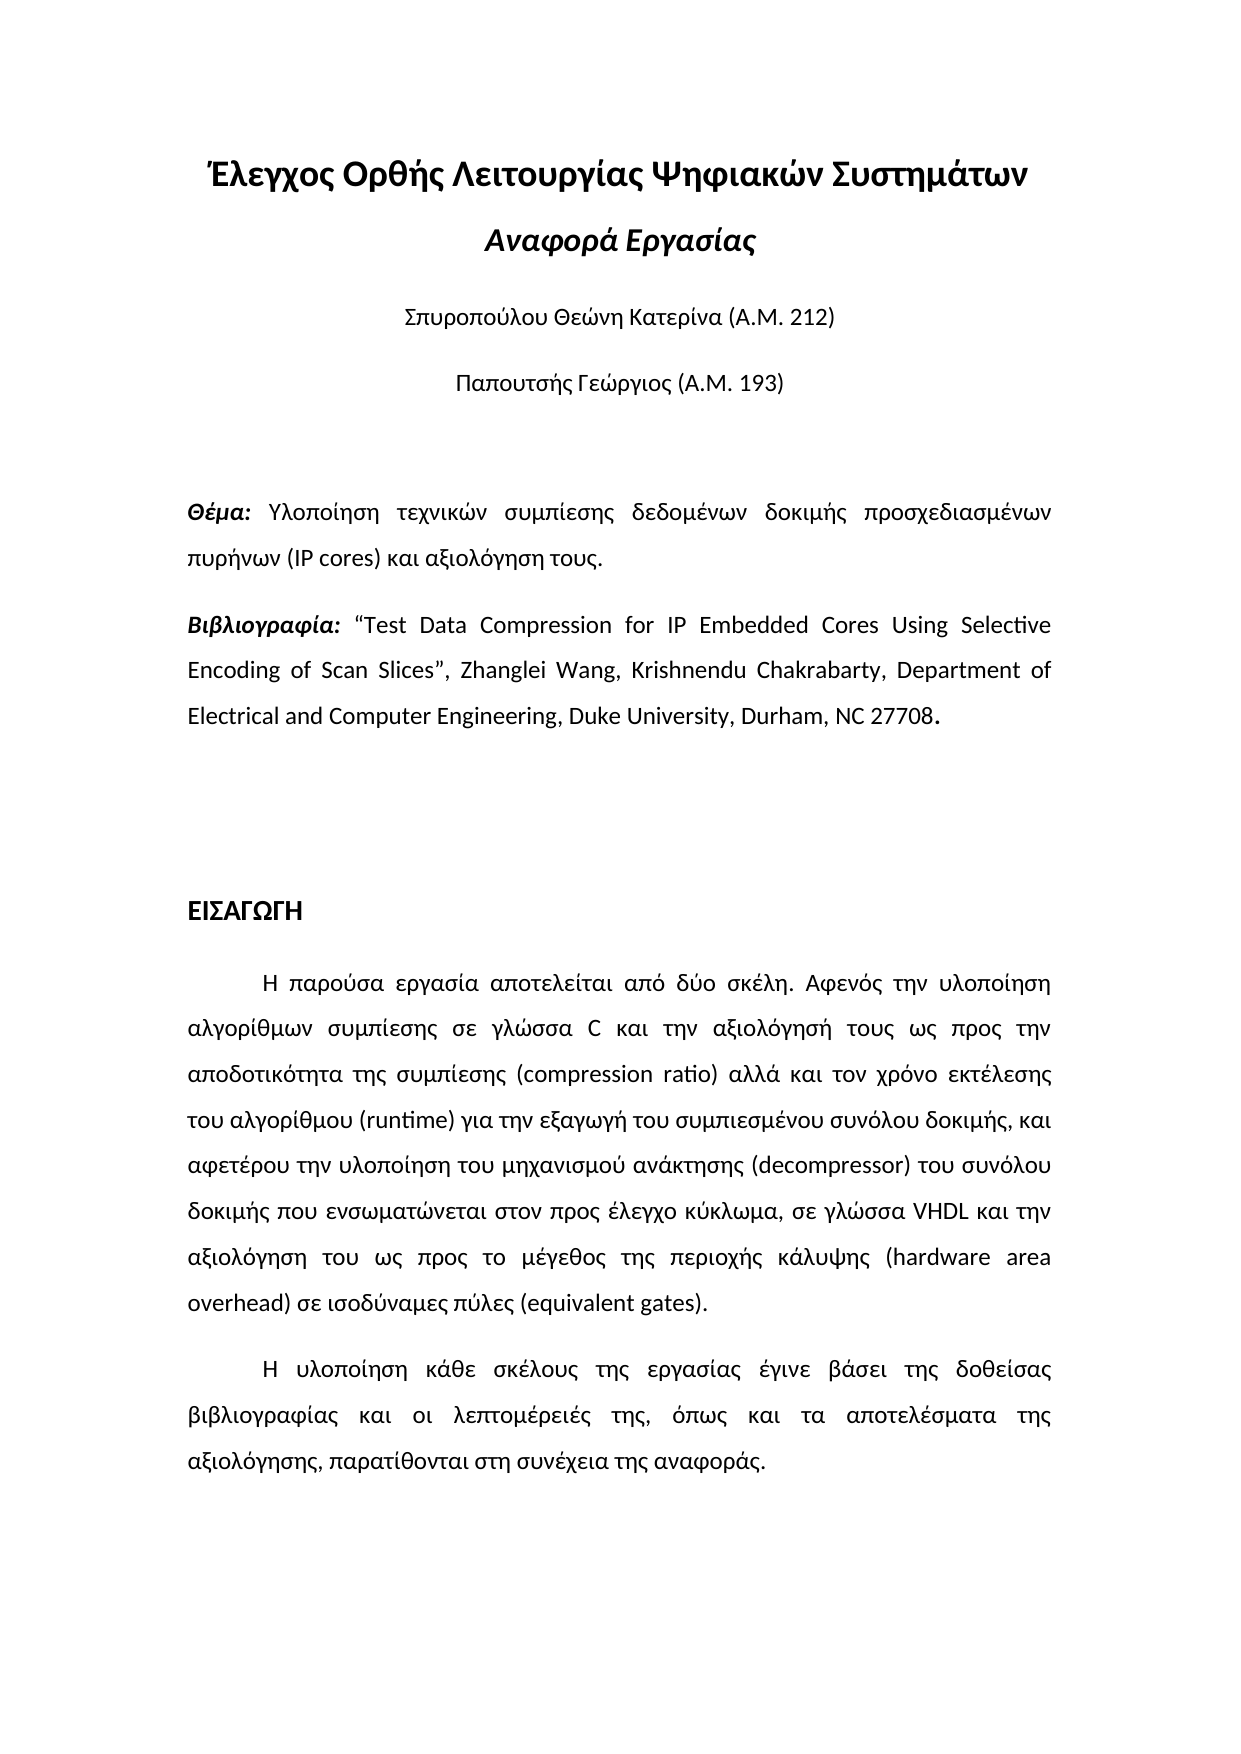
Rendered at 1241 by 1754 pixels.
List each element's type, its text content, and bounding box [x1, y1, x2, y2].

text Σπυροπούλου Θεώνη Κατερίνα (Α.Μ. 212) [187, 301, 1053, 331]
text Θέμα: Yλοποίηση τεχνικών συμπίεσης δεδομένων δοκιμής προσχεδιασμένων πυρήνων (IP cores) και αξιολόγηση τους. [187, 497, 1053, 573]
text Η παρούσα εργασία αποτελείται από δύο σκέλη. Αφενός την υλοποίηση αλγορίθμων συμπίεσης σε γλώσσα C και την αξιολόγησή τους ως προς την αποδοτικότητα της συμπίεσης (compression ratio) αλλά και τον χρόνο εκτέλεσης του αλγορίθμου (runtime) για την εξαγωγή του συμπιεσμένου συνόλου δοκιμής, και αφετέρου την υλοποίηση του μηχανισμού ανάκτησης (decompressor) του συνόλου δοκιμής που ενσωματώνεται στον προς έλεγχο κύκλωμα, σε γλώσσα VHDL και την αξιολόγηση του ως προς το μέγεθος της περιοχής κάλυψης (hardware area overhead) σε ισοδύναμες πύλες (equivalent gates). [187, 967, 1053, 1317]
text Παπουτσής Γεώργιος (Α.Μ. 193) [187, 367, 1053, 398]
text ΕΙΣΑΓΩΓΗ [187, 892, 1053, 928]
text Βιβλιογραφία: “Test Data Compression for IP Embedded Cores Using Selective Encoding of Scan Slices”, Zhanglei Wang, Krishnendu Chakrabarty, Department of Electrical and Computer Engineering, Duke University, Durham, NC 27708. [187, 609, 1053, 731]
text Αναφορά Εργασίας [187, 219, 1053, 259]
text Η υλοποίηση κάθε σκέλους της εργασίας έγινε βάσει της δοθείσας βιβλιογραφίας και οι λεπτομέρειές της, όπως και τα αποτελέσματα της αξιολόγησης, παρατίθονται στη συνέχεια της αναφοράς. [187, 1353, 1053, 1475]
text Έλεγχος Ορθής Λειτουργίας Ψηφιακών Συστημάτων [187, 150, 1053, 196]
